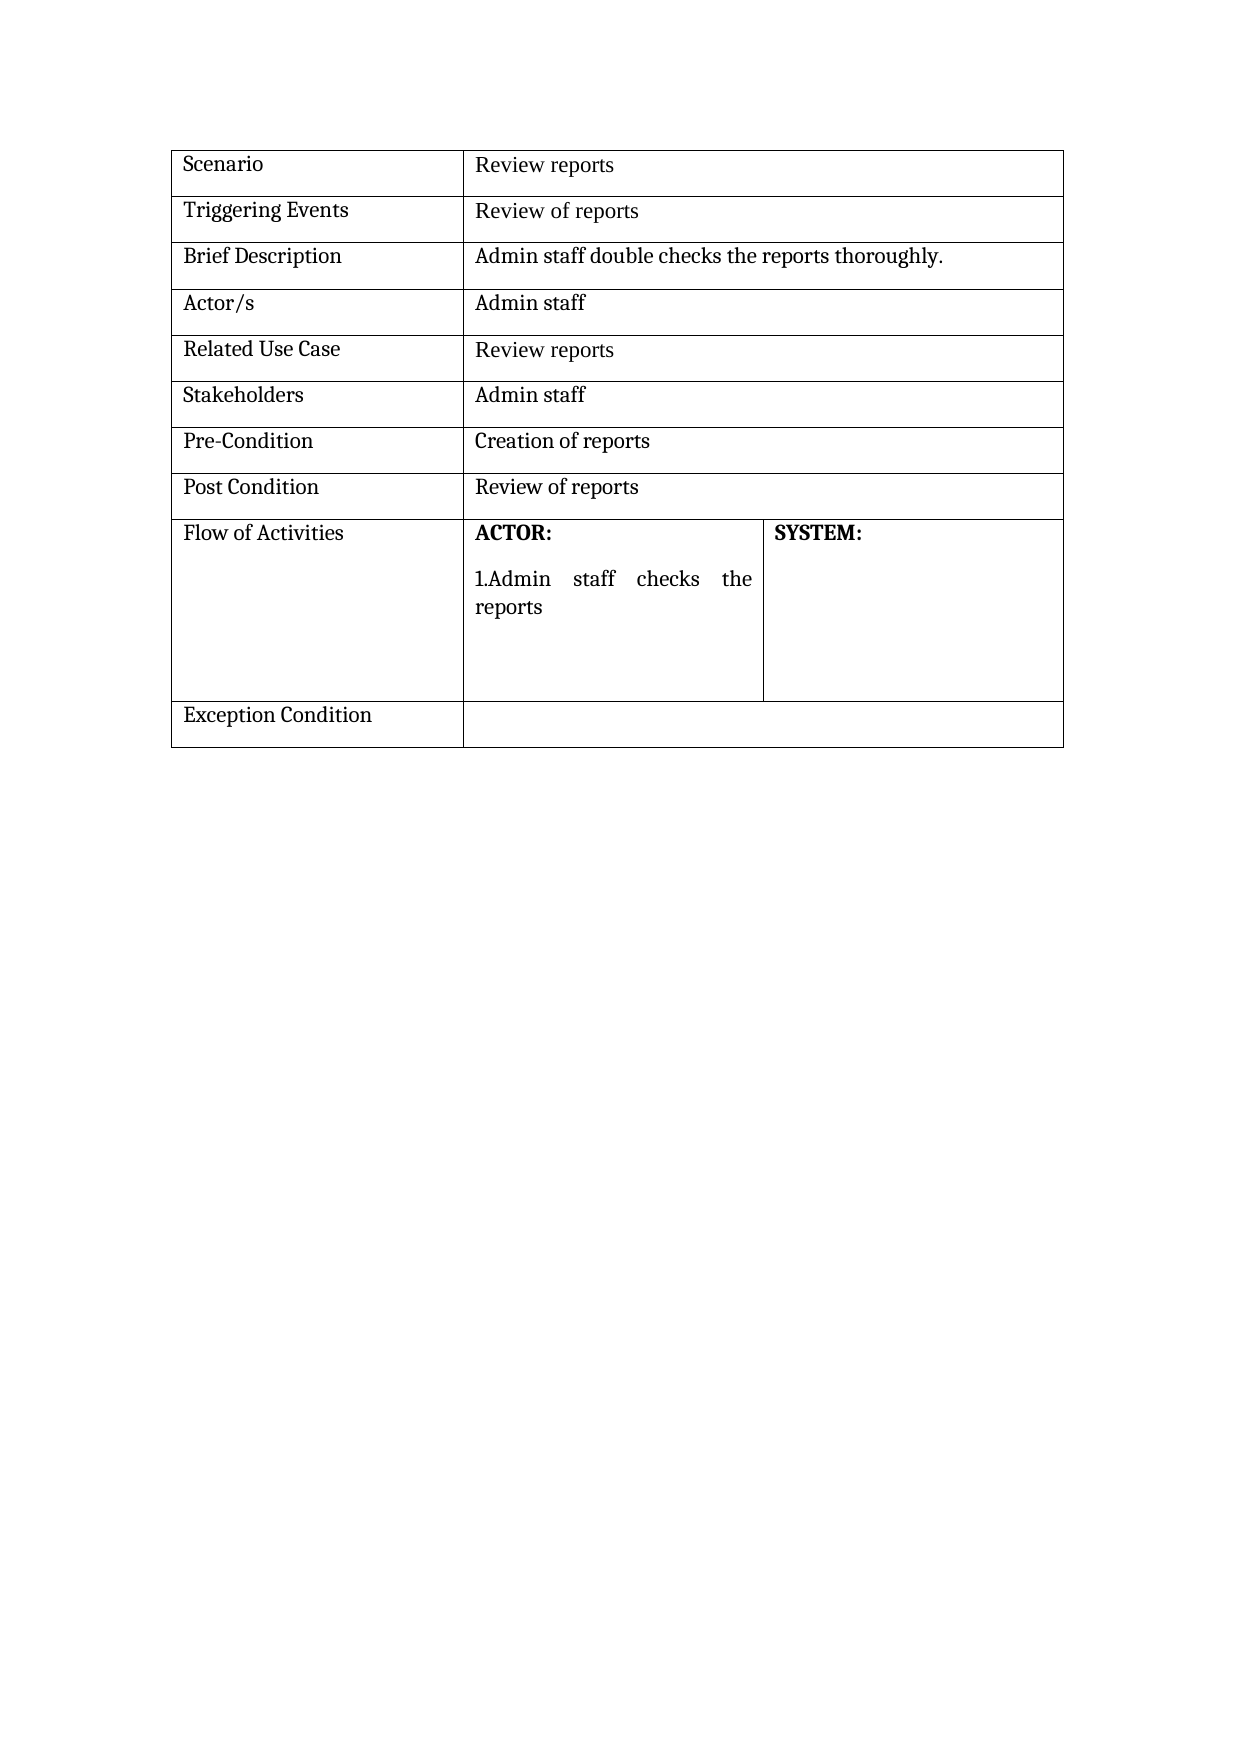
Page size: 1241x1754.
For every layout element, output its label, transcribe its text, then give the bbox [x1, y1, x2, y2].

table_cell Scenario [172, 151, 463, 196]
table_cell [464, 702, 1063, 747]
table_cell Admin staff [464, 382, 1063, 427]
table_cell Stakeholders [172, 382, 463, 427]
table_cell Exception Condition [172, 702, 463, 747]
table_cell Related Use Case [172, 336, 463, 381]
table_cell Admin staff double checks the reports thoroughly. [464, 243, 1063, 288]
table_cell Review of reports [464, 474, 1063, 519]
table_cell Review reports [464, 151, 1063, 196]
table_cell SYSTEM: [764, 520, 1063, 701]
table_cell Brief Description [172, 243, 463, 288]
table_cell Post Condition [172, 474, 463, 519]
table_cell Pre-Condition [172, 428, 463, 473]
table_cell Flow of Activities [172, 520, 463, 701]
table_cell ACTOR: 1.Admin staff checks the reports [464, 520, 763, 701]
table_cell Actor/s [172, 290, 463, 334]
table_cell Creation of reports [464, 428, 1063, 473]
table_cell Admin staff [464, 290, 1063, 334]
table_cell Triggering Events [172, 197, 463, 242]
table_cell Review reports [464, 336, 1063, 381]
table_cell Review of reports [464, 197, 1063, 242]
